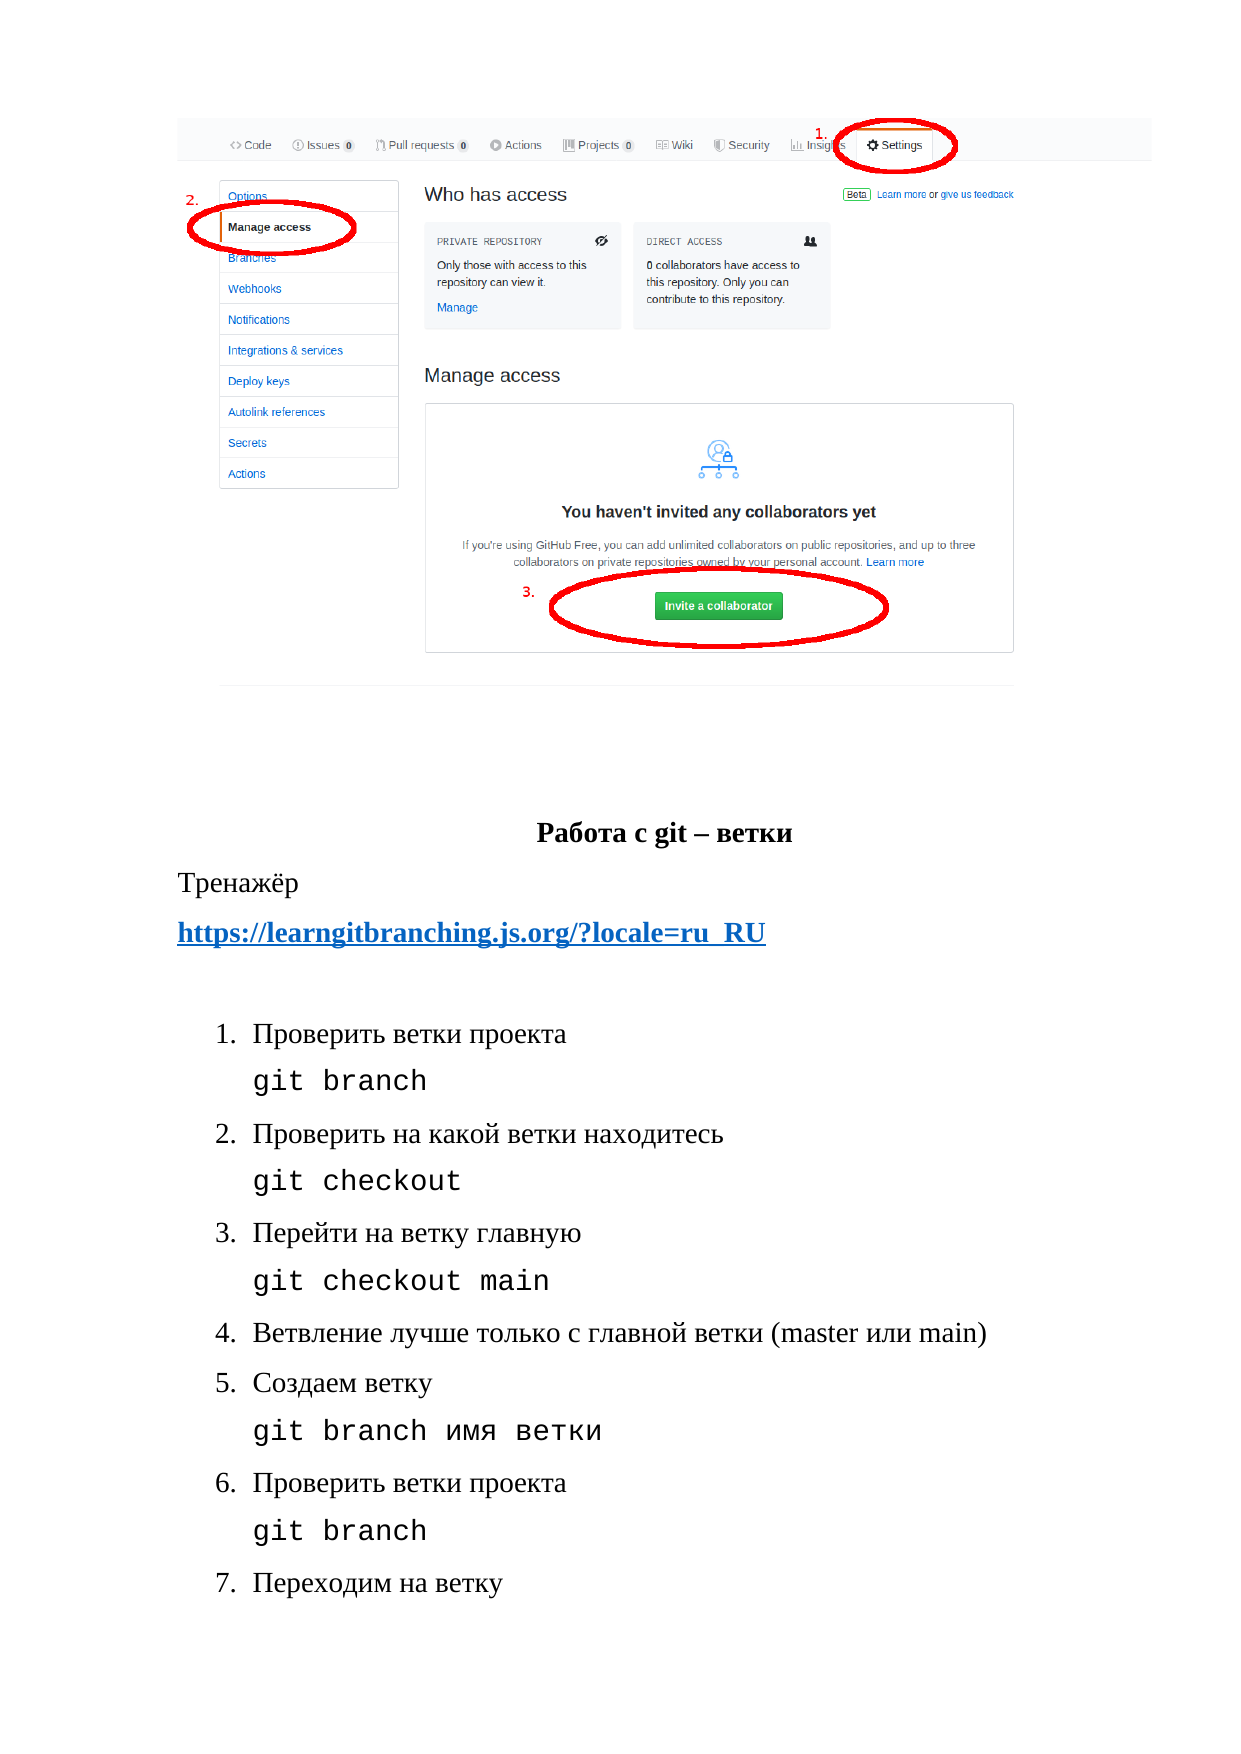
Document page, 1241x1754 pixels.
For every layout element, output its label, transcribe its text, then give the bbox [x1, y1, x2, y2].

list git branch [252, 1516, 1152, 1549]
list Ветвление лучше только с главной ветки (master или main) [215, 1315, 1152, 1349]
list Переходим на ветку [215, 1565, 1152, 1599]
list Проверить ветки проекта [215, 1465, 1152, 1499]
list Работа с git – ветки [177, 815, 1152, 848]
picture [177, 118, 1152, 698]
list Тренажёр [177, 865, 1152, 898]
list git branch имя ветки [252, 1416, 1152, 1449]
list Проверить ветки проекта [215, 1016, 1152, 1049]
list git checkout main [252, 1266, 1152, 1299]
list Проверить на какой ветки находитесь [215, 1116, 1152, 1149]
list git branch [252, 1066, 1152, 1099]
list https://learngitbranching.js.org/?locale=ru_RU [177, 915, 1152, 949]
list Перейти на ветку главную [215, 1216, 1152, 1249]
list git checkout [252, 1166, 1152, 1199]
list Создаем ветку [215, 1366, 1152, 1399]
